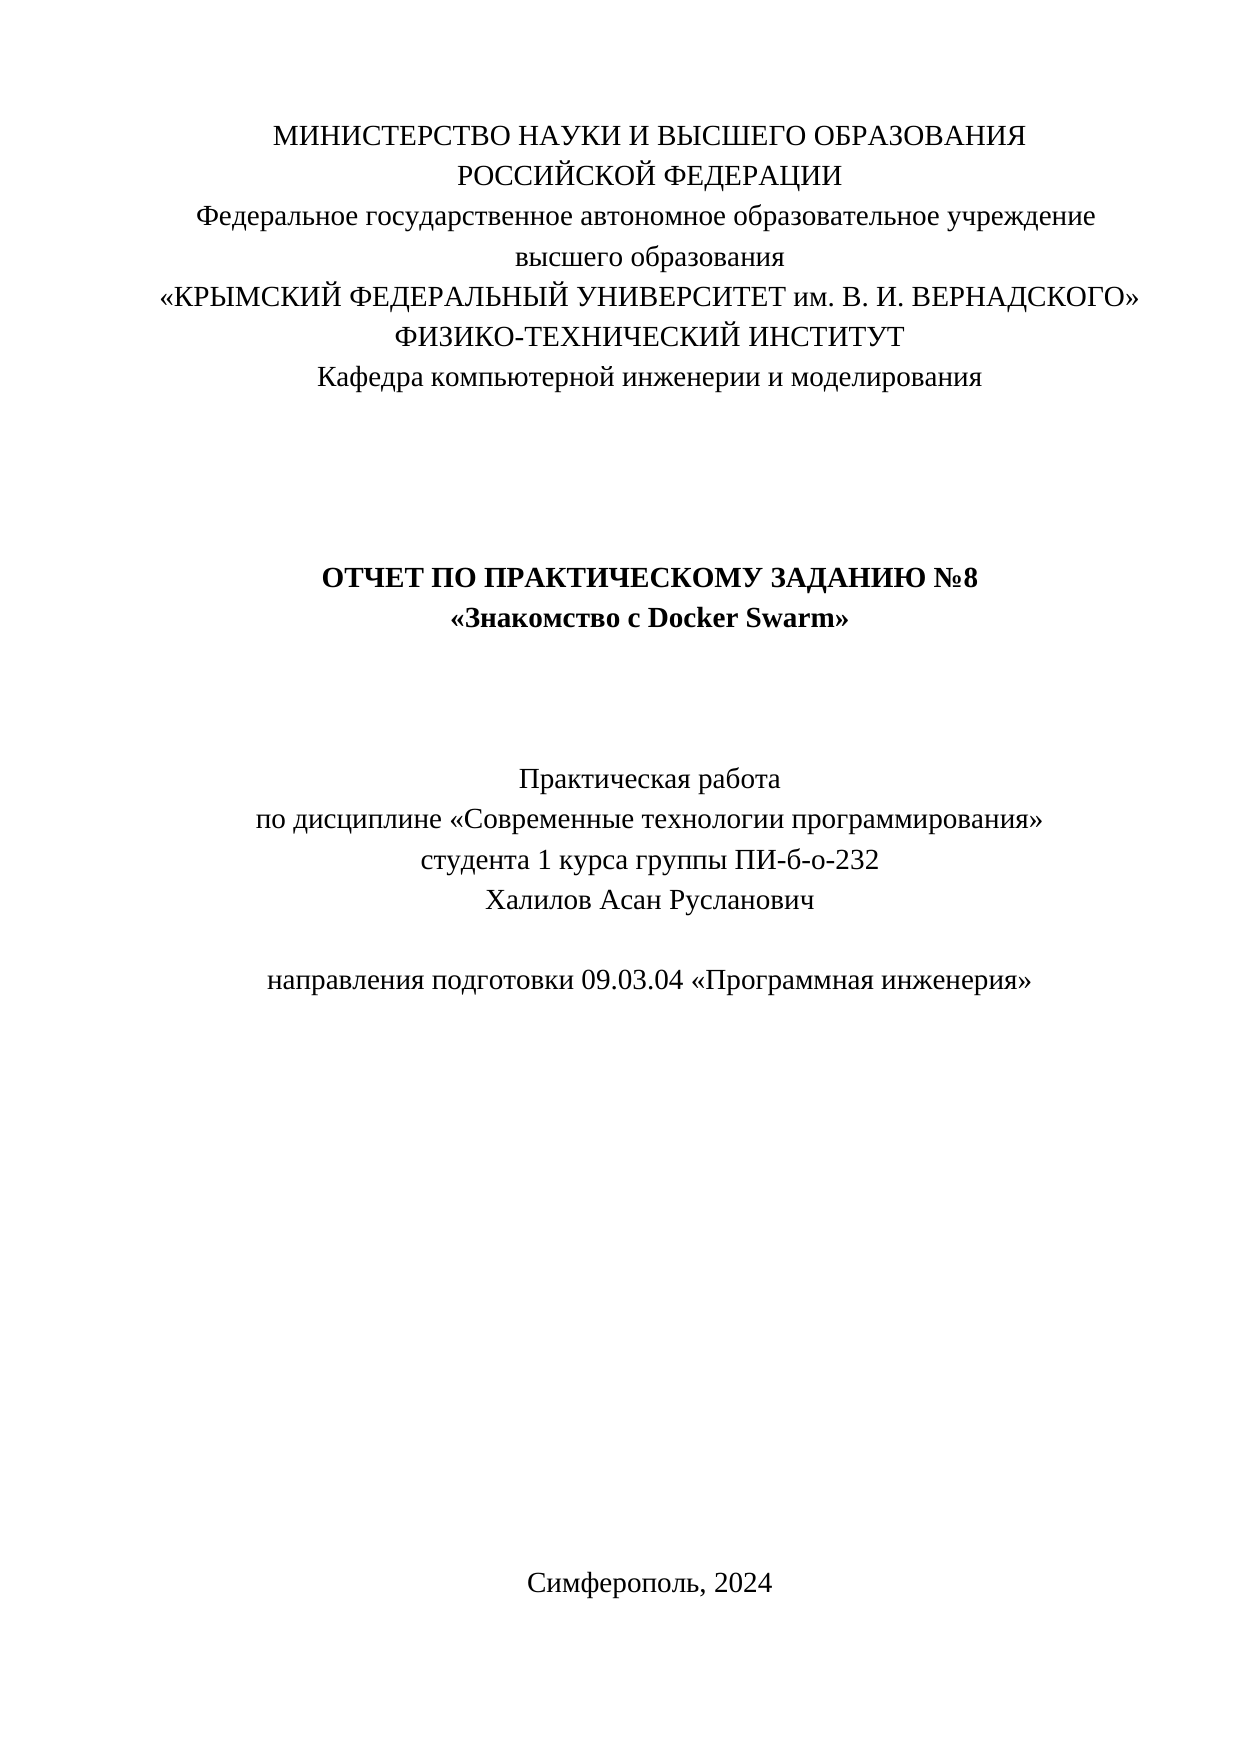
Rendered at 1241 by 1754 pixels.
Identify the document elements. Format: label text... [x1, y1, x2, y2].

text студента 1 курса группы ПИ-б-о-232 [148, 842, 1152, 875]
text Кафедра компьютерной инженерии и моделирования [148, 359, 1152, 393]
text ОТЧЕТ ПО ПРАКТИЧЕСКОМУ ЗАДАНИЮ №8 [148, 560, 1152, 594]
text МИНИСТЕРСТВО НАУКИ И ВЫСШЕГО ОБРАЗОВАНИЯ РОССИЙСКОЙ ФЕДЕРАЦИИ [148, 118, 1152, 192]
text Халилов Асан Русланович [148, 882, 1152, 916]
text «Знакомство с Docker Swarm» [148, 601, 1152, 634]
text по дисциплине «Современные технологии программирования» [148, 802, 1152, 835]
text Практическая работа [148, 761, 1152, 795]
text направления подготовки 09.03.04 «Программная инженерия» [148, 962, 1152, 996]
text Симферополь, 2024 [148, 1566, 1152, 1599]
text ФИЗИКО-ТЕХНИЧЕСКИЙ ИНСТИТУТ [148, 319, 1152, 353]
text «КРЫМСКИЙ ФЕДЕРАЛЬНЫЙ УНИВЕРСИТЕТ им. В. И. ВЕРНАДСКОГО» [148, 279, 1152, 312]
text Федеральное государственное автономное образовательное учреждение высшего образования [148, 198, 1152, 272]
